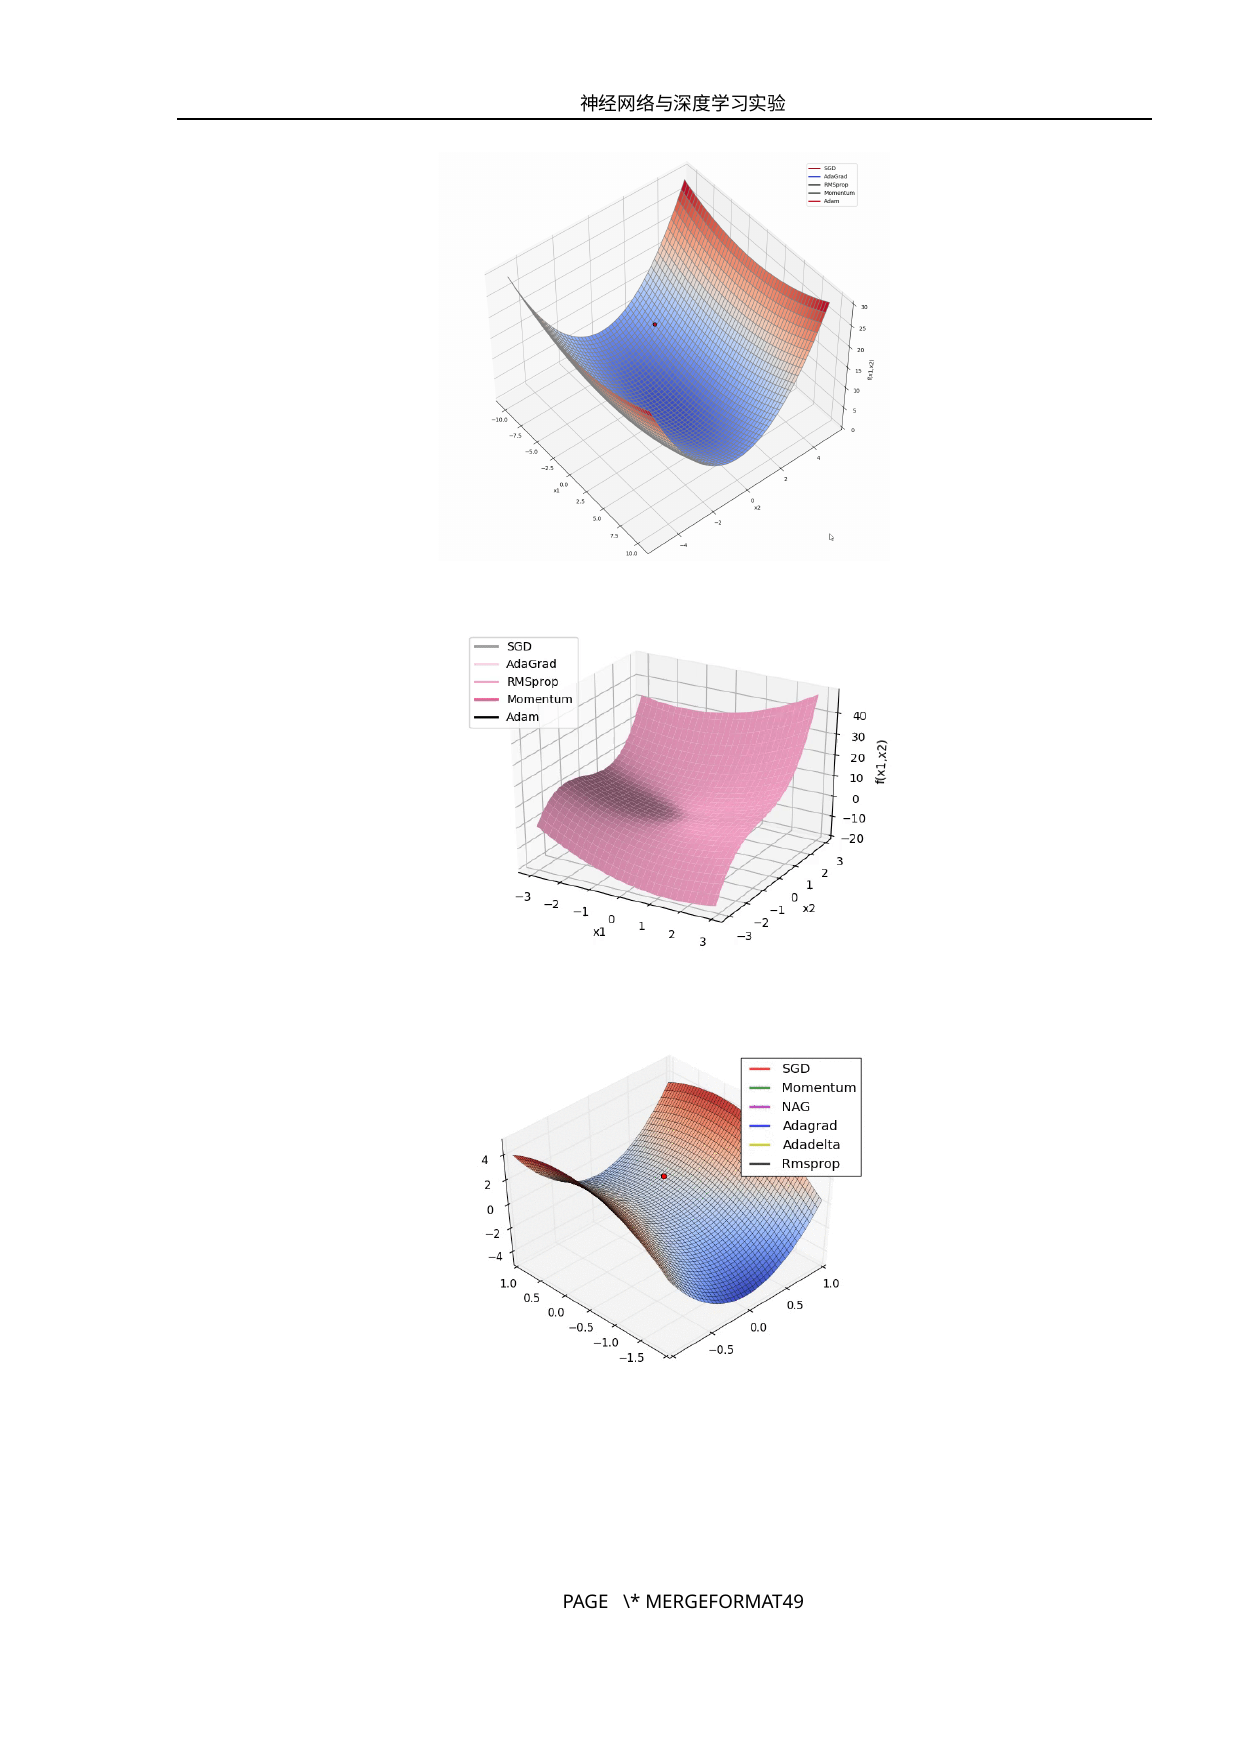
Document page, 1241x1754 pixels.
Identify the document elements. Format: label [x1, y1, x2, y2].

picture [438, 152, 890, 561]
picture [396, 582, 933, 985]
picture [461, 1051, 867, 1366]
